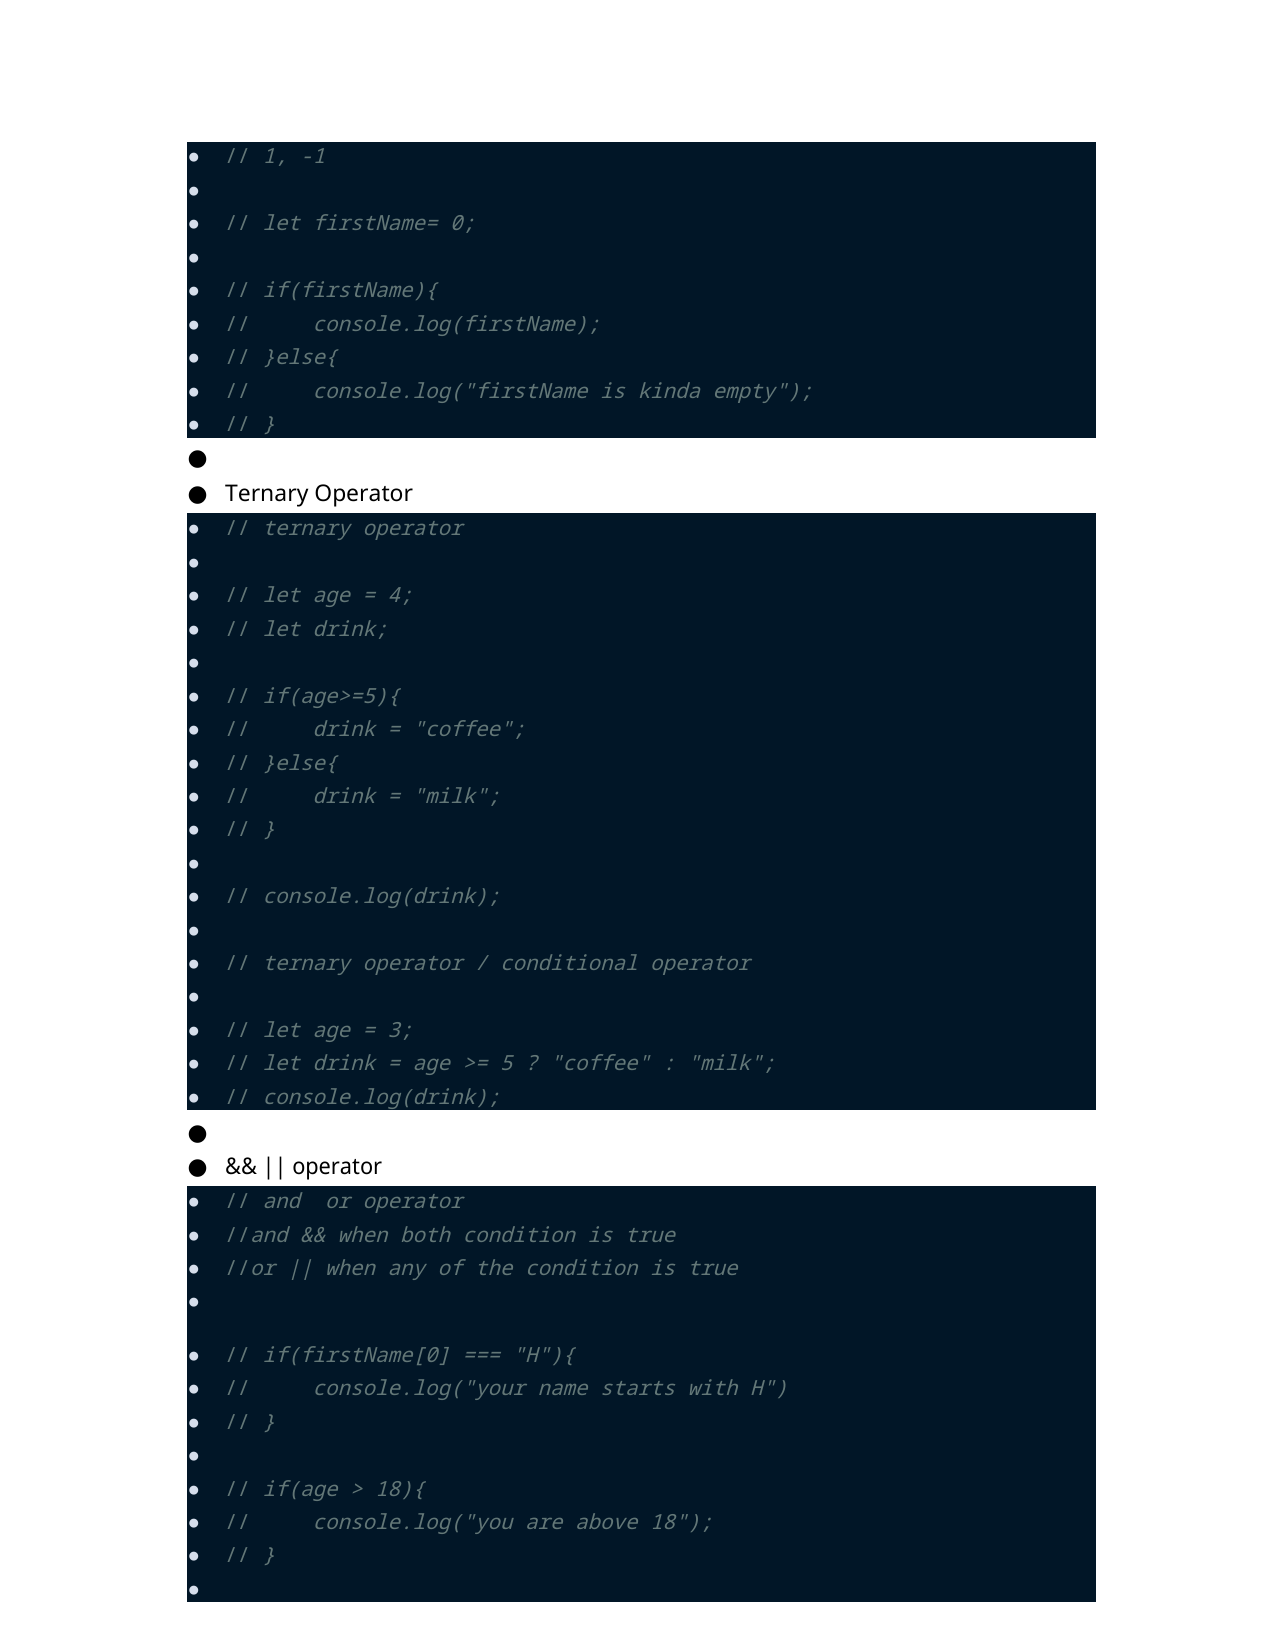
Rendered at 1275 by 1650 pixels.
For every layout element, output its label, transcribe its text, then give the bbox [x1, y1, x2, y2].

list // drink = "milk"; [187, 781, 1096, 809]
list // let age = 4; [187, 580, 1096, 609]
list // and or operator [187, 1186, 1096, 1215]
list // ternary operator / conditional operator [187, 948, 1096, 977]
list // console.log(firstName); [187, 309, 1096, 337]
list // } [187, 814, 1096, 843]
list // console.log("firstName is kinda empty"); [187, 376, 1096, 404]
list // ternary operator [187, 513, 1096, 542]
list // } [187, 409, 1096, 438]
list // console.log(drink); [187, 881, 1096, 910]
list //or || when any of the condition is true [187, 1253, 1096, 1282]
list //and && when both condition is true [187, 1220, 1096, 1248]
list // if(age>=5){ [187, 681, 1096, 709]
list // let firstName= 0; [187, 208, 1096, 237]
list Ternary Operator [187, 477, 1096, 508]
list // console.log("you are above 18"); [187, 1507, 1096, 1536]
list // if(firstName[0] === "H"){ [187, 1340, 1096, 1368]
list // drink = "coffee"; [187, 714, 1096, 743]
list // console.log(drink); [187, 1082, 1096, 1110]
list // 1, -1 [187, 142, 1096, 170]
list // if(firstName){ [187, 275, 1096, 304]
list // }else{ [187, 342, 1096, 371]
list // if(age > 18){ [187, 1474, 1096, 1502]
list // let drink; [187, 614, 1096, 642]
list // let drink = age >= 5 ? "coffee" : "milk"; [187, 1048, 1096, 1077]
list // } [187, 1541, 1096, 1569]
list // } [187, 1407, 1096, 1435]
list && || operator [187, 1150, 1096, 1181]
list // let age = 3; [187, 1015, 1096, 1043]
list // console.log("your name starts with H") [187, 1373, 1096, 1402]
list // }else{ [187, 748, 1096, 776]
